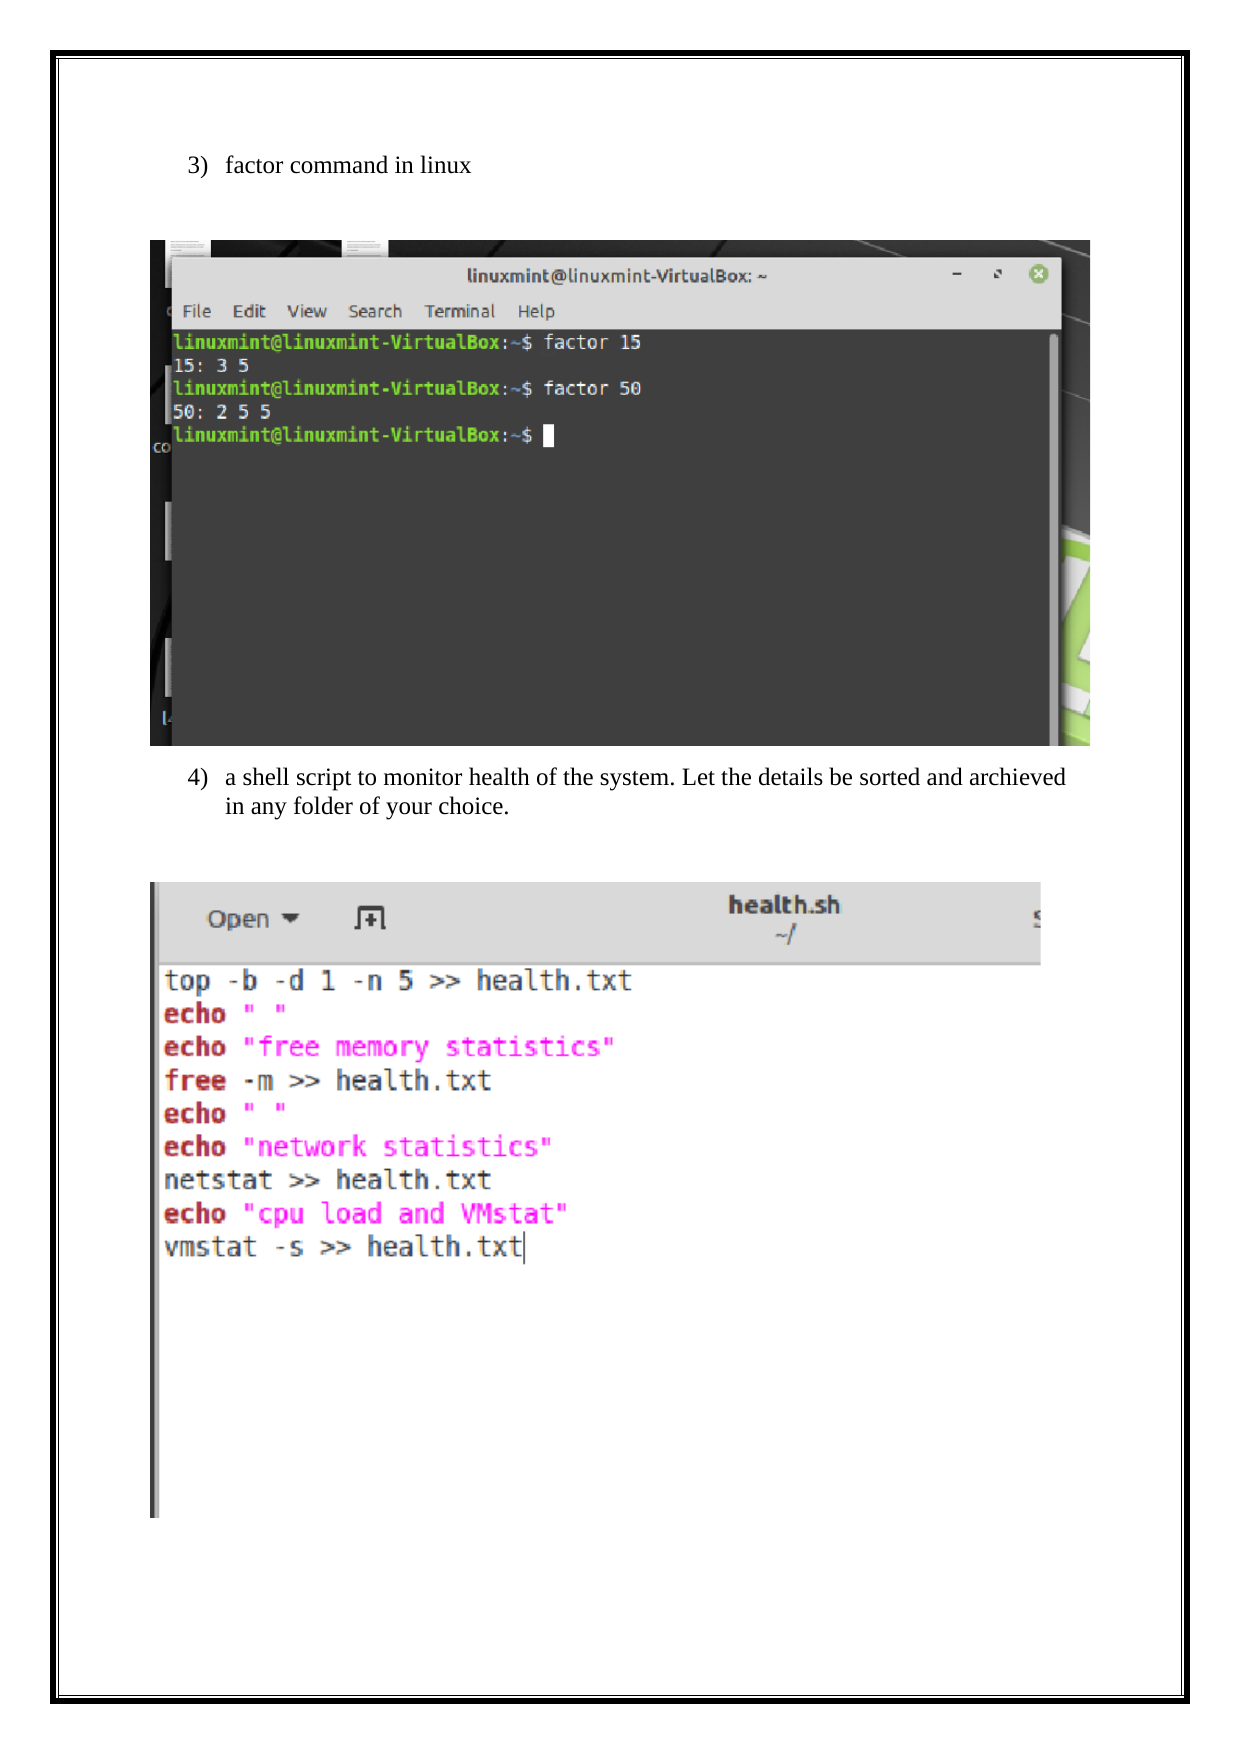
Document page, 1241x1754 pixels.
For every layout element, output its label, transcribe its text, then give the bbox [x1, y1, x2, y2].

list factor command in linux [187, 150, 1090, 179]
picture [150, 882, 1041, 1518]
list a shell script to monitor health of the system. Let the details be sorted and archieved in any folder of your choice. [187, 762, 1090, 820]
picture [150, 240, 1091, 746]
